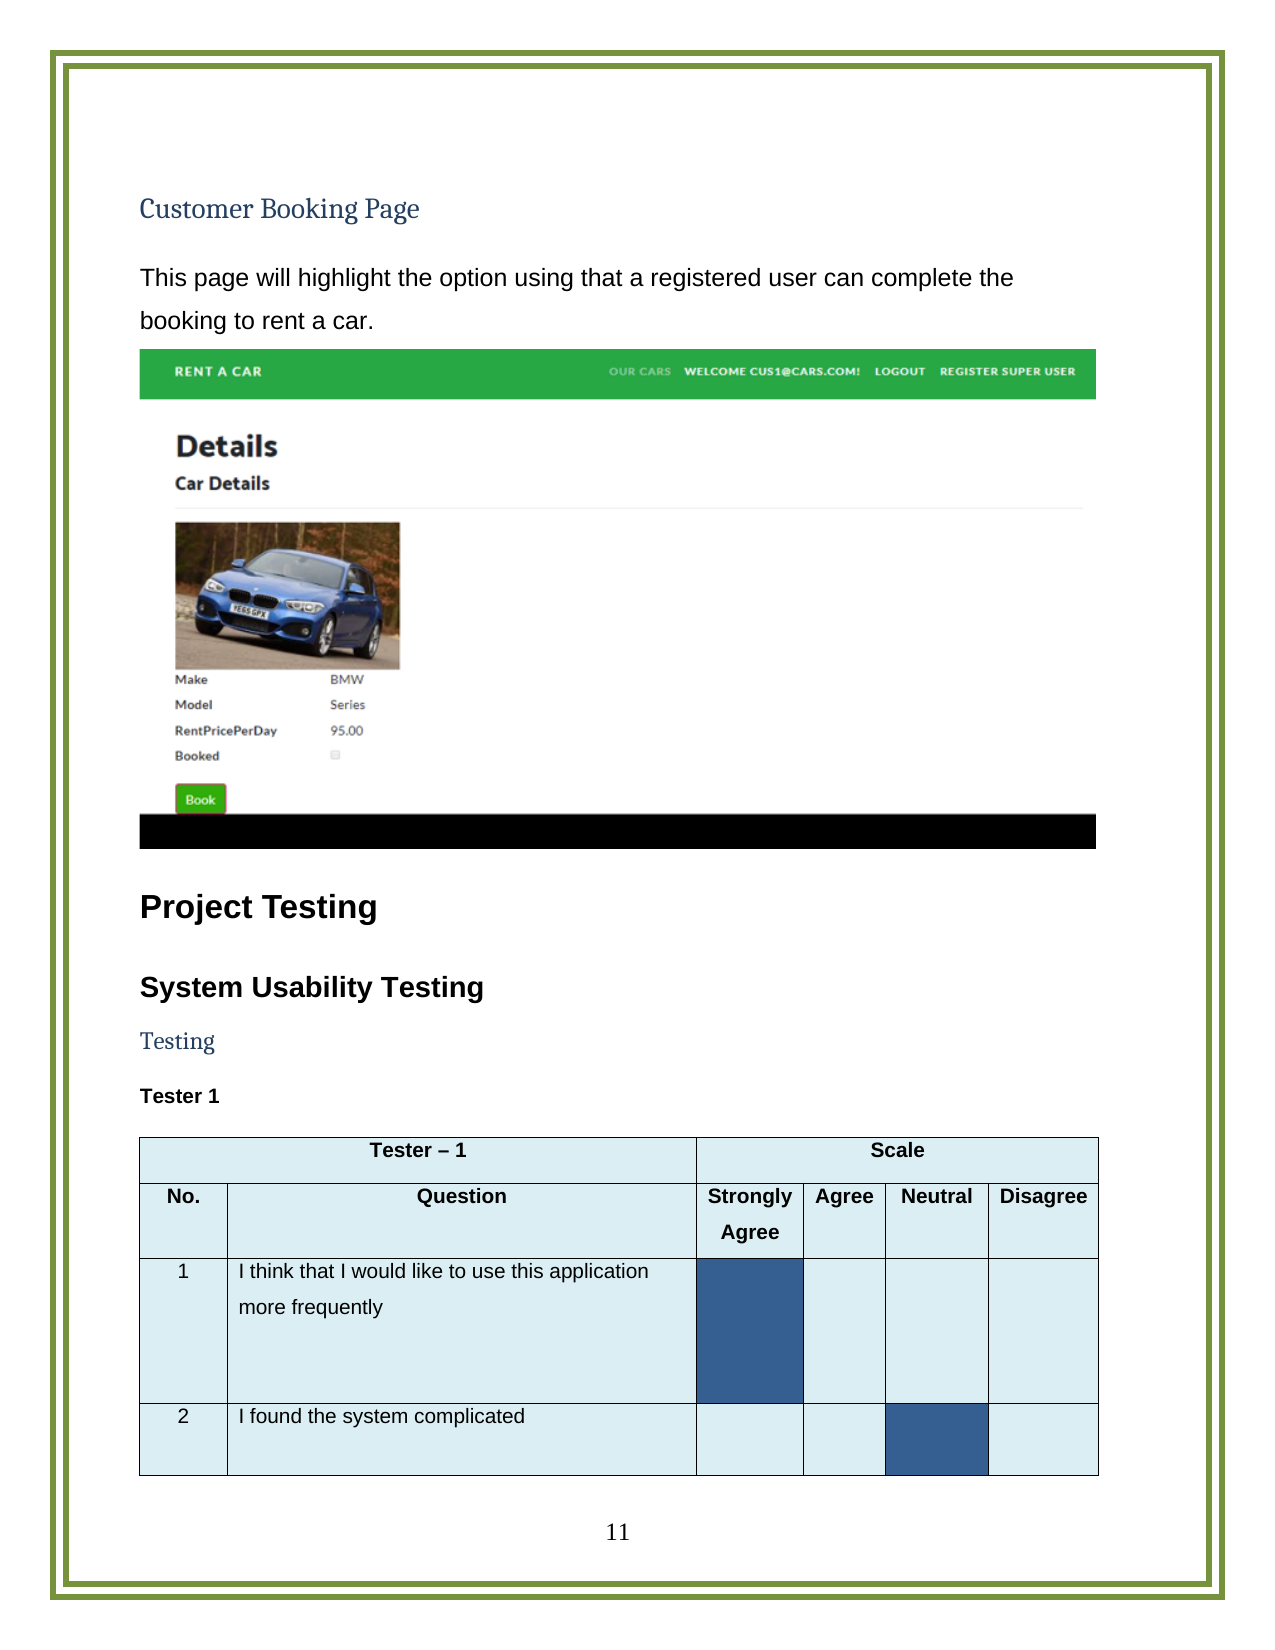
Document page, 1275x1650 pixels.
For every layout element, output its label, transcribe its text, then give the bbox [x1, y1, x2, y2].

table_header Scale [697, 1138, 1098, 1183]
text This page will highlight the option using that a registered user can complete the booking to rent a car. [139, 263, 1096, 335]
text Tester 1 [139, 1084, 1096, 1108]
table_cell [989, 1259, 1098, 1403]
subtitle System Usability Testing [139, 970, 1096, 1004]
subtitle Project Testing [139, 888, 1096, 926]
table_cell [886, 1404, 988, 1475]
table_cell [697, 1404, 803, 1475]
subtitle Testing [139, 1027, 1096, 1056]
table_cell Disagree [989, 1184, 1098, 1258]
table_cell Agree [804, 1184, 885, 1258]
table_cell Question [228, 1184, 696, 1258]
subtitle Customer Booking Page [139, 192, 1096, 225]
table_cell [989, 1404, 1098, 1475]
table_cell [804, 1404, 885, 1475]
table_cell Strongly Agree [697, 1184, 803, 1258]
table_cell [697, 1259, 803, 1403]
table_cell [804, 1259, 885, 1403]
table_header Tester – 1 [140, 1138, 696, 1183]
table_cell I think that I would like to use this application more frequently [228, 1259, 696, 1403]
table_cell [886, 1259, 988, 1403]
table_cell I found the system complicated [228, 1404, 696, 1475]
table_cell Neutral [886, 1184, 988, 1258]
table_cell 1 [140, 1259, 227, 1403]
table_cell 2 [140, 1404, 227, 1475]
picture [139, 349, 1096, 849]
table_cell No. [140, 1184, 227, 1258]
